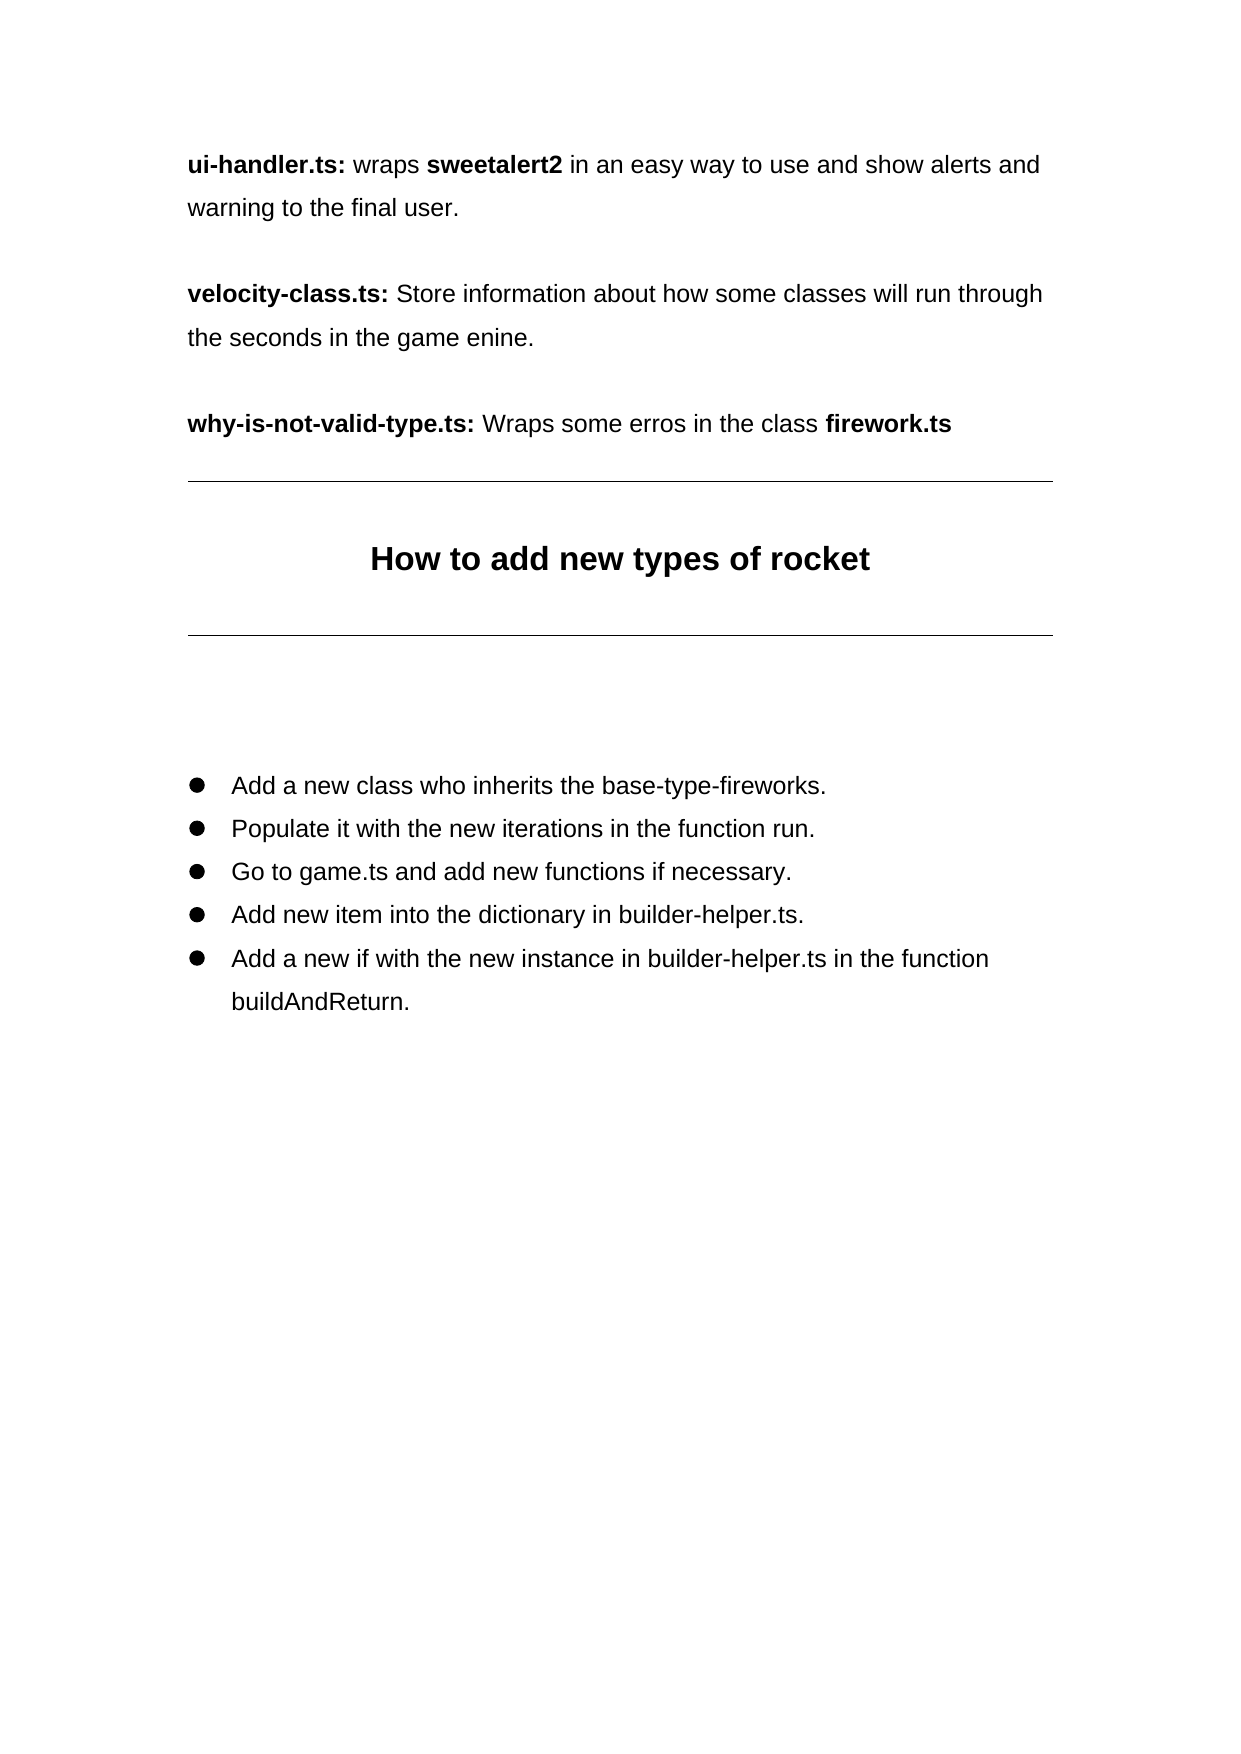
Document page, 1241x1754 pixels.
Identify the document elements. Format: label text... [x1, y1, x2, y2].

list Add new item into the dictionary in builder-helper.ts. [187, 900, 1053, 929]
text How to add new types of rocket [187, 539, 1053, 578]
list Add a new if with the new instance in builder-helper.ts in the function buildAndReturn. [187, 943, 1053, 1016]
list Populate it with the new iterations in the function run. [187, 814, 1053, 843]
text ui-handler.ts: wraps sweetalert2 in an easy way to use and show alerts and warning to the final user. [187, 150, 1053, 222]
text why-is-not-valid-type.ts: Wraps some erros in the class firework.ts [187, 409, 1053, 437]
text velocity-class.ts: Store information about how some classes will run through the seconds in the game enine. [187, 279, 1053, 351]
list Go to game.ts and add new functions if necessary. [187, 857, 1053, 886]
list Add a new class who inherits the base-type-fireworks. [187, 771, 1053, 799]
